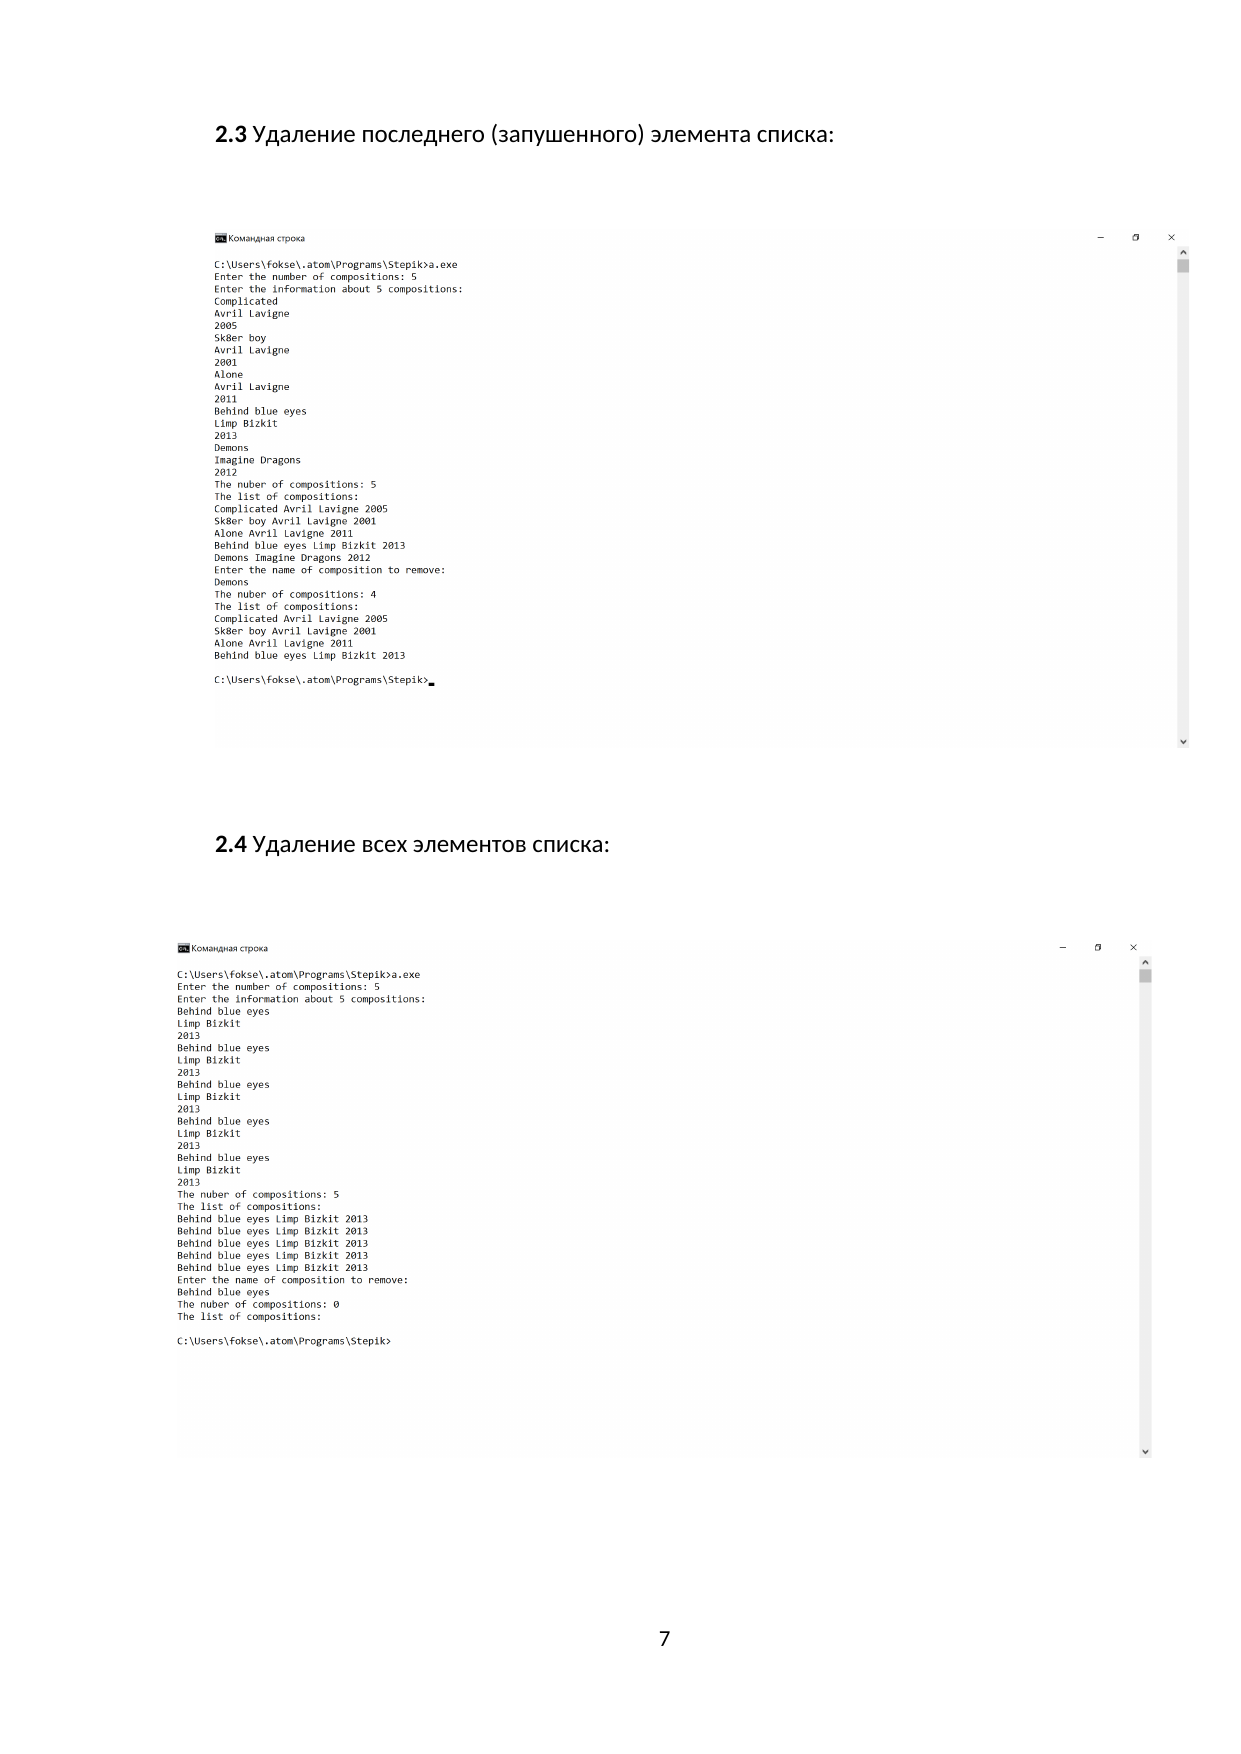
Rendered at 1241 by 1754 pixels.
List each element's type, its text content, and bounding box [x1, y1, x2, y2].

picture [177, 940, 1152, 1458]
picture [214, 229, 1190, 748]
list Удаление всех элементов списка: [215, 828, 1152, 859]
list Удаление последнего (запушенного) элемента списка: [215, 118, 1152, 149]
